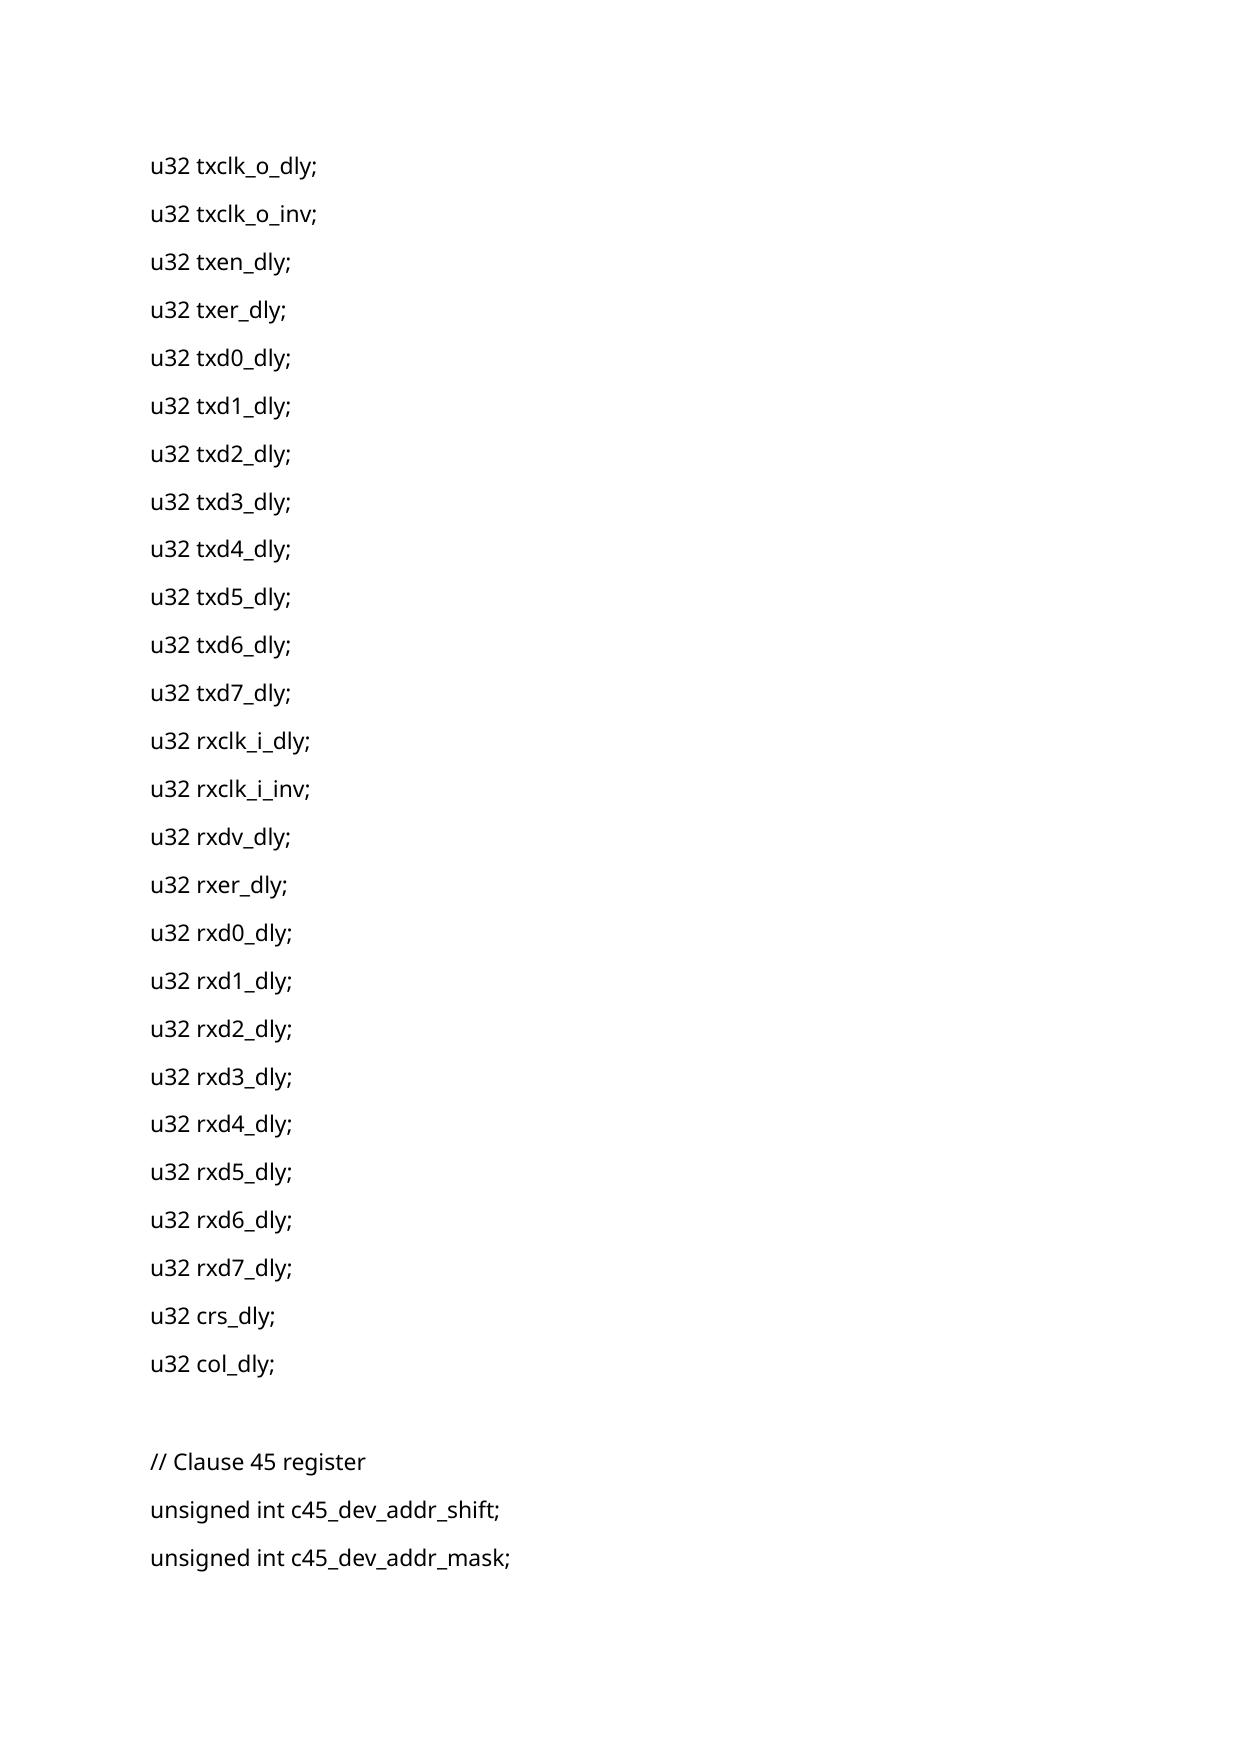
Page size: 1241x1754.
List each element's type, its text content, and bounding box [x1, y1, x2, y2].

text u32 rxd2_dly; [150, 1012, 1090, 1044]
text u32 txd5_dly; [150, 581, 1090, 612]
text u32 txclk_o_dly; [150, 150, 1090, 181]
text u32 rxd7_dly; [150, 1252, 1090, 1283]
text u32 rxdv_dly; [150, 821, 1090, 852]
text u32 col_dly; [150, 1348, 1090, 1379]
text u32 txclk_o_inv; [150, 198, 1090, 229]
text u32 txd1_dly; [150, 389, 1090, 421]
text unsigned int c45_dev_addr_mask; [150, 1542, 1090, 1573]
text u32 rxclk_i_inv; [150, 773, 1090, 804]
text u32 txd0_dly; [150, 342, 1090, 373]
text u32 txd6_dly; [150, 629, 1090, 660]
text unsigned int c45_dev_addr_shift; [150, 1494, 1090, 1525]
text u32 txer_dly; [150, 294, 1090, 325]
text u32 txen_dly; [150, 246, 1090, 277]
text u32 rxd0_dly; [150, 917, 1090, 948]
text u32 rxd3_dly; [150, 1060, 1090, 1092]
text u32 crs_dly; [150, 1300, 1090, 1331]
text u32 rxd1_dly; [150, 964, 1090, 996]
text u32 rxd6_dly; [150, 1204, 1090, 1235]
text u32 txd7_dly; [150, 677, 1090, 708]
text u32 txd2_dly; [150, 437, 1090, 469]
text u32 txd3_dly; [150, 485, 1090, 517]
text // Clause 45 register [150, 1446, 1090, 1477]
text u32 txd4_dly; [150, 533, 1090, 564]
text u32 rxd4_dly; [150, 1108, 1090, 1139]
text u32 rxd5_dly; [150, 1156, 1090, 1187]
text u32 rxer_dly; [150, 869, 1090, 900]
text u32 rxclk_i_dly; [150, 725, 1090, 756]
